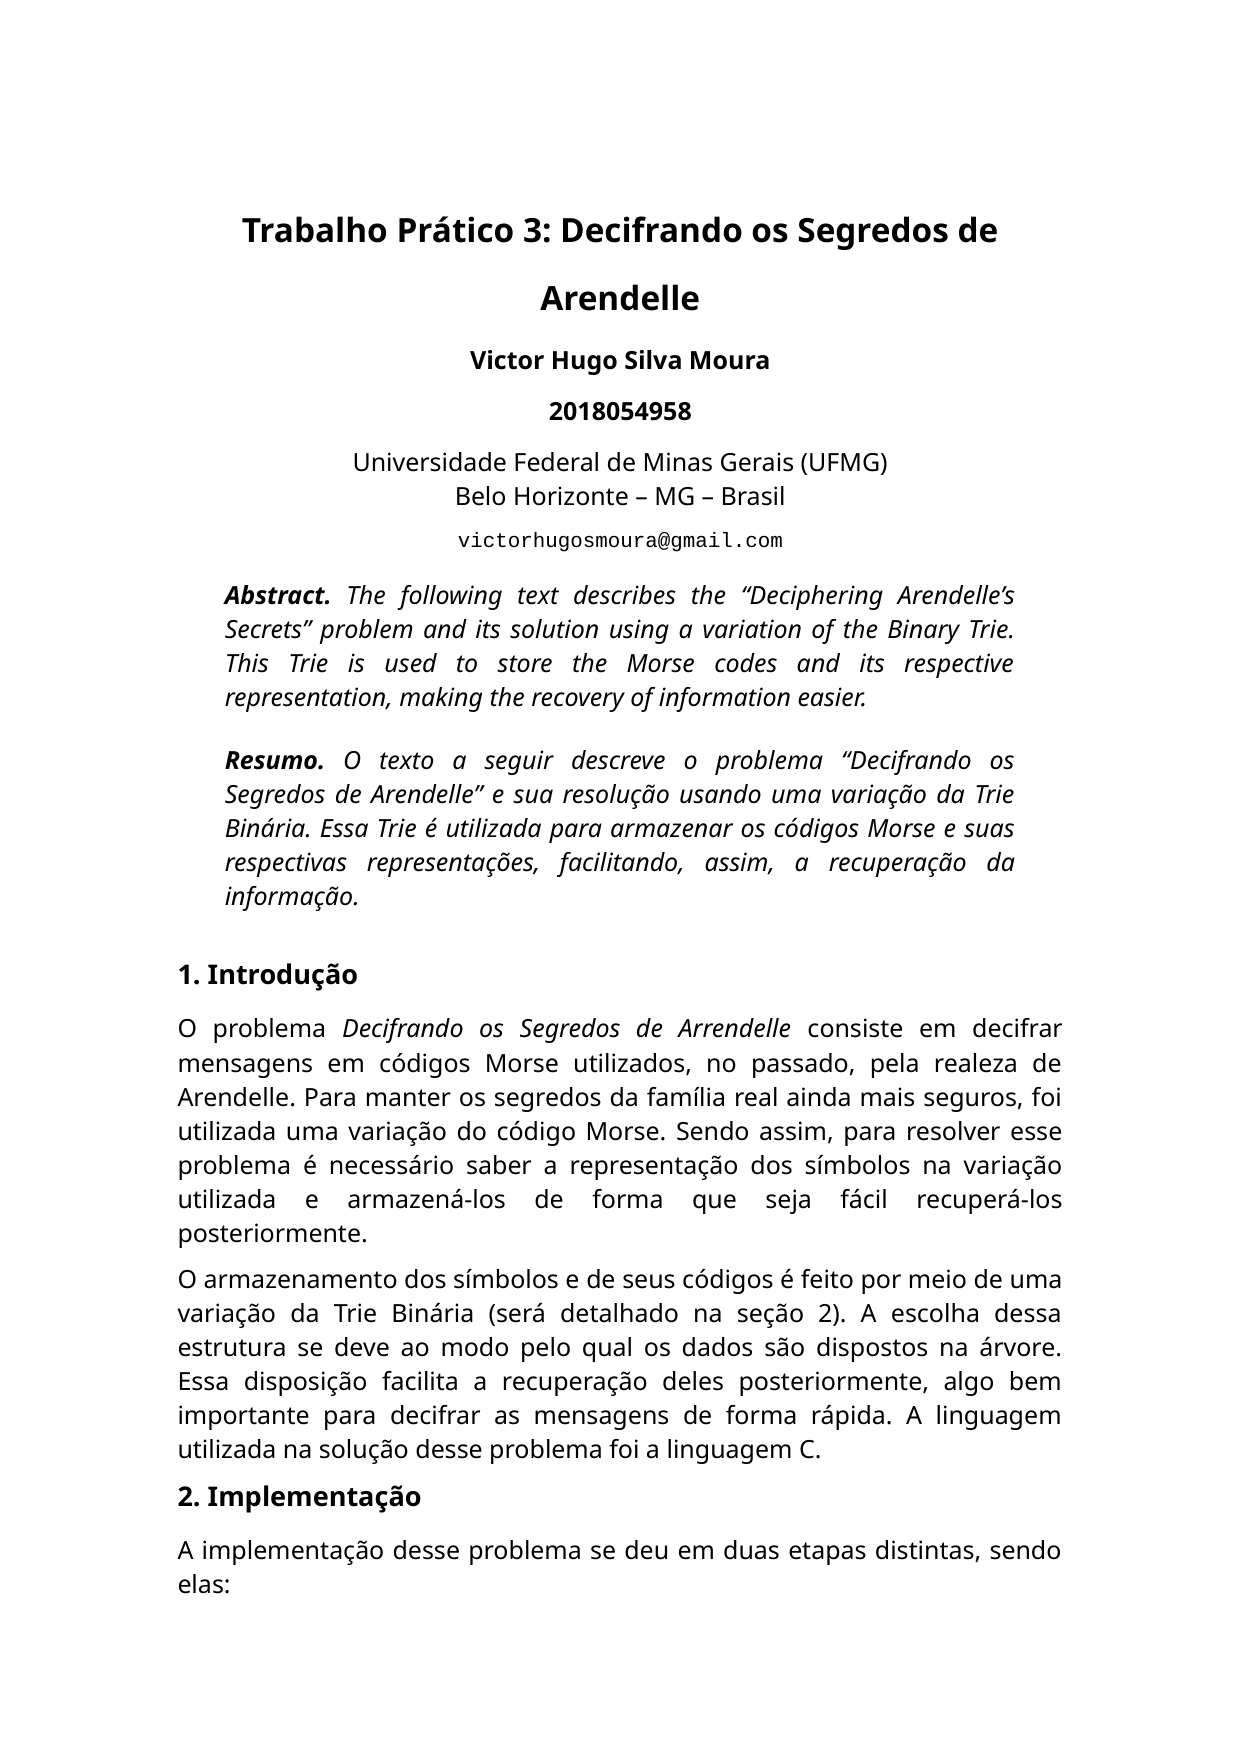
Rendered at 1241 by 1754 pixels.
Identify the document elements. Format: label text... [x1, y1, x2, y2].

text A implementação desse problema se deu em duas etapas distintas, sendo elas: [177, 1533, 1063, 1601]
text 2. Implementação [177, 1478, 1063, 1514]
text 1. Introdução [177, 956, 1063, 993]
text Trabalho Prático 3: Decifrando os Segredos de Arendelle [177, 207, 1063, 320]
text Universidade Federal de Minas Gerais (UFMG) [177, 445, 1063, 479]
text Belo Horizonte – MG – Brasil [177, 479, 1063, 513]
text victorhugosmoura@gmail.com [177, 530, 1063, 554]
text Victor Hugo Silva Moura [177, 343, 1063, 377]
text O problema Decifrando os Segredos de Arrendelle consiste em decifrar mensagens em códigos Morse utilizados, no passado, pela realeza de Arendelle. Para manter os segredos da família real ainda mais seguros, foi utilizada uma variação do código Morse. Sendo assim, para resolver esse problema é necessário saber a representação dos símbolos na variação utilizada e armazená-los de forma que seja fácil recuperá-los posteriormente. [177, 1011, 1063, 1249]
text 2018054958 [177, 394, 1063, 428]
text O armazenamento dos símbolos e de seus códigos é feito por meio de uma variação da Trie Binária (será detalhado na seção 2). A escolha dessa estrutura se deve ao modo pelo qual os dados são dispostos na árvore. Essa disposição facilita a recuperação deles posteriormente, algo bem importante para decifrar as mensagens de forma rápida. A linguagem utilizada na solução desse problema foi a linguagem C. [177, 1261, 1063, 1466]
text Abstract. The following text describes the “Deciphering Arendelle’s Secrets” problem and its solution using a variation of the Binary Trie. This Trie is used to store the Morse codes and its respective representation, making the recovery of information easier. [177, 577, 1016, 714]
text Resumo. O texto a seguir descreve o problema “Decifrando os Segredos de Arendelle” e sua resolução usando uma variação da Trie Binária. Essa Trie é utilizada para armazenar os códigos Morse e suas respectivas representações, facilitando, assim, a recuperação da informação. [177, 742, 1016, 913]
